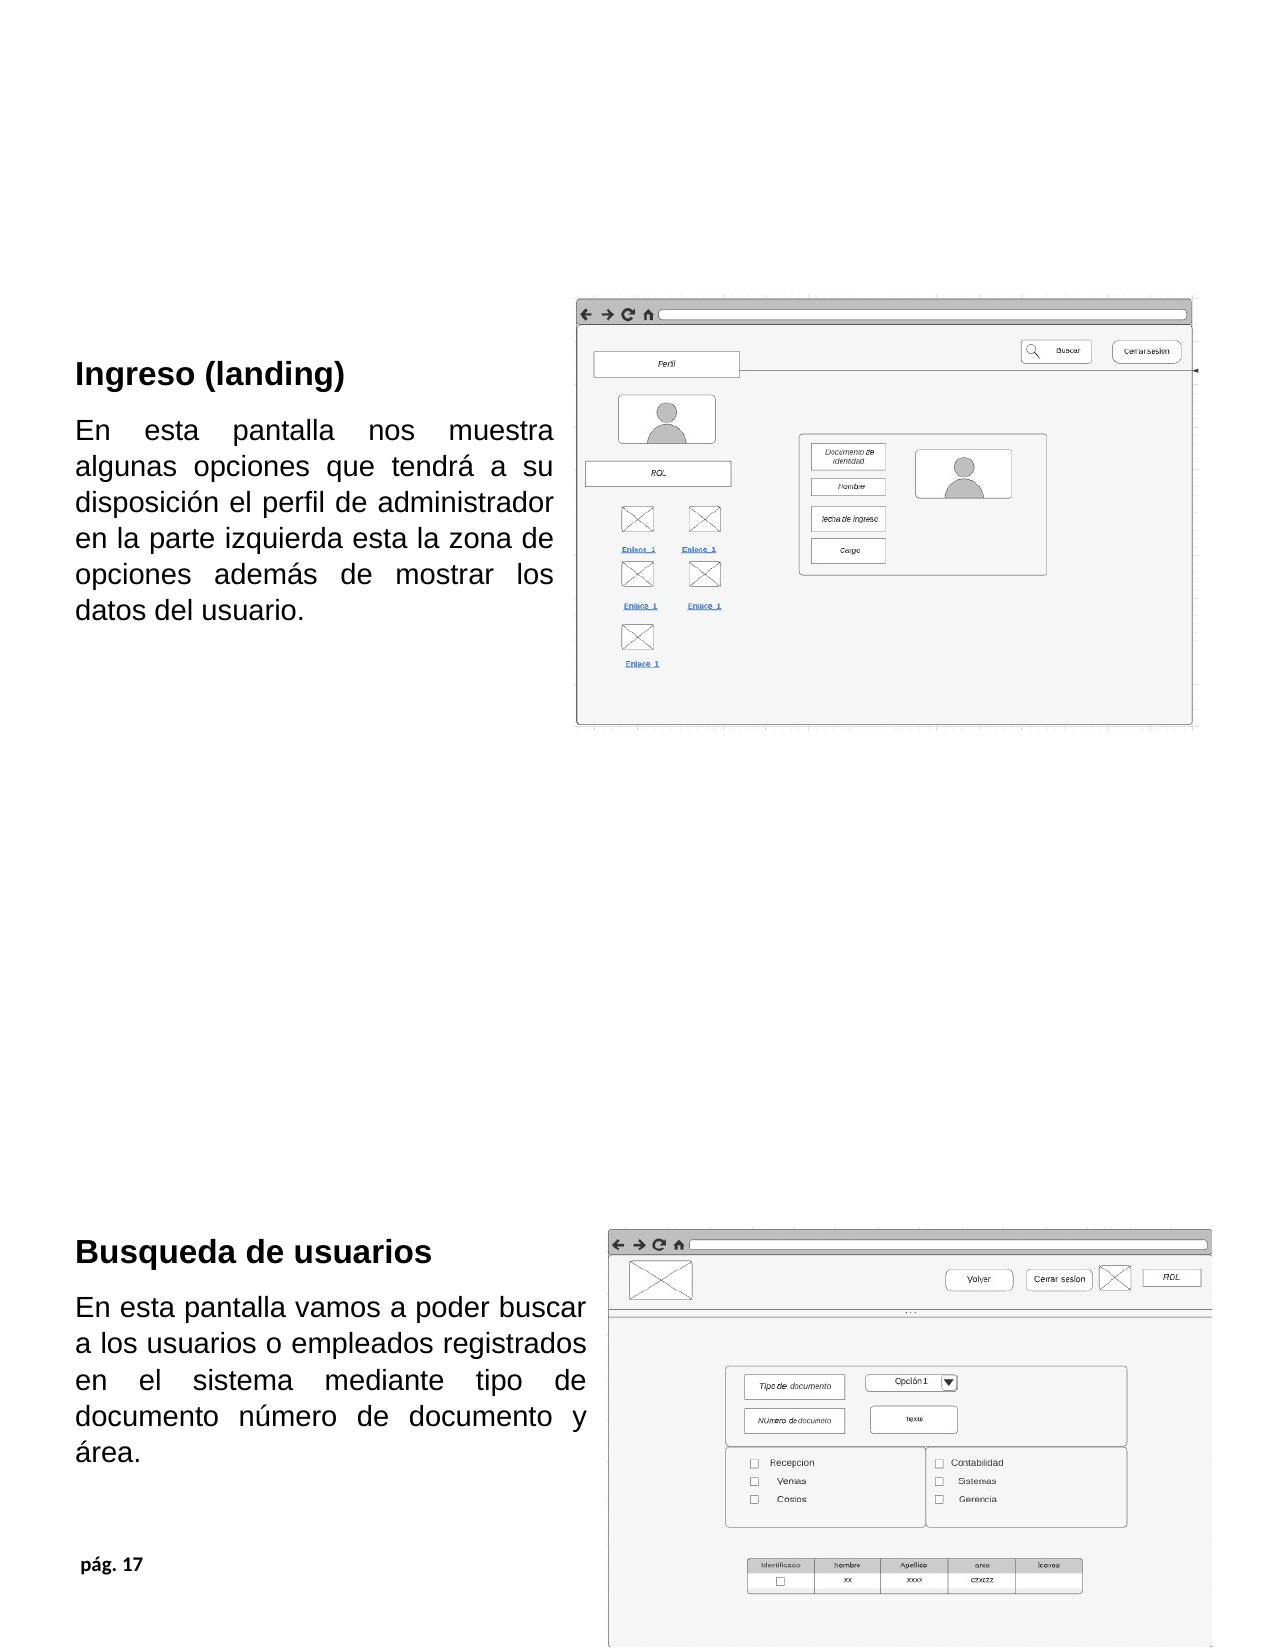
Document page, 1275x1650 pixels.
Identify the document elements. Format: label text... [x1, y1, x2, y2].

picture [573, 295, 1199, 731]
text En esta pantalla nos muestra algunas opciones que tendrá a su disposición el perfil de administrador en la parte izquierda esta la zona de opciones además de mostrar los datos del usuario. [75, 412, 573, 627]
text Busqueda de usuarios [75, 1232, 606, 1271]
text Ingreso (landing) [75, 354, 573, 393]
picture [606, 1227, 1213, 1647]
text En esta pantalla vamos a poder buscar a los usuarios o empleados registrados en el sistema mediante tipo de documento número de documento y área. [75, 1290, 606, 1468]
